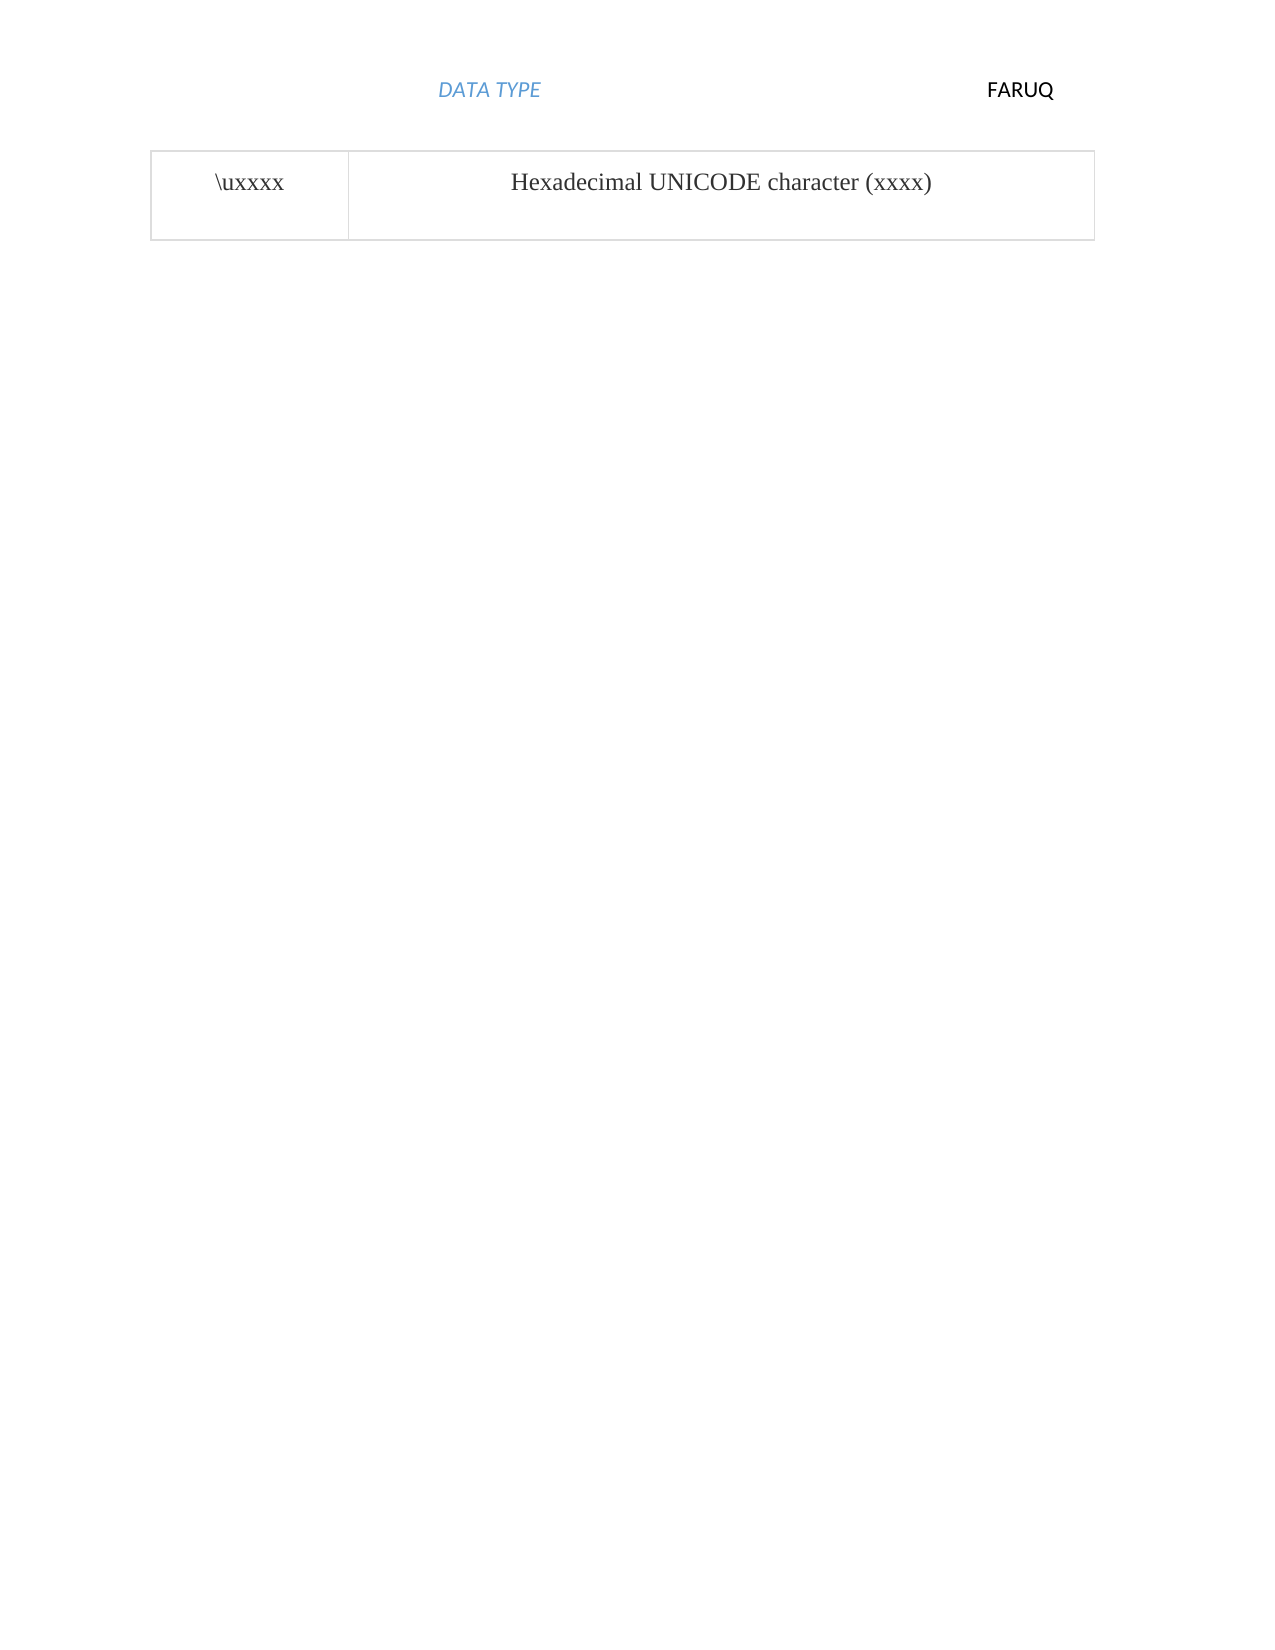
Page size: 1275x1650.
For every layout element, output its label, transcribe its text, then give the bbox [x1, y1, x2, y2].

table_cell Hexadecimal UNICODE character (xxxx) [349, 152, 1094, 239]
table_cell \uxxxx [152, 152, 348, 239]
